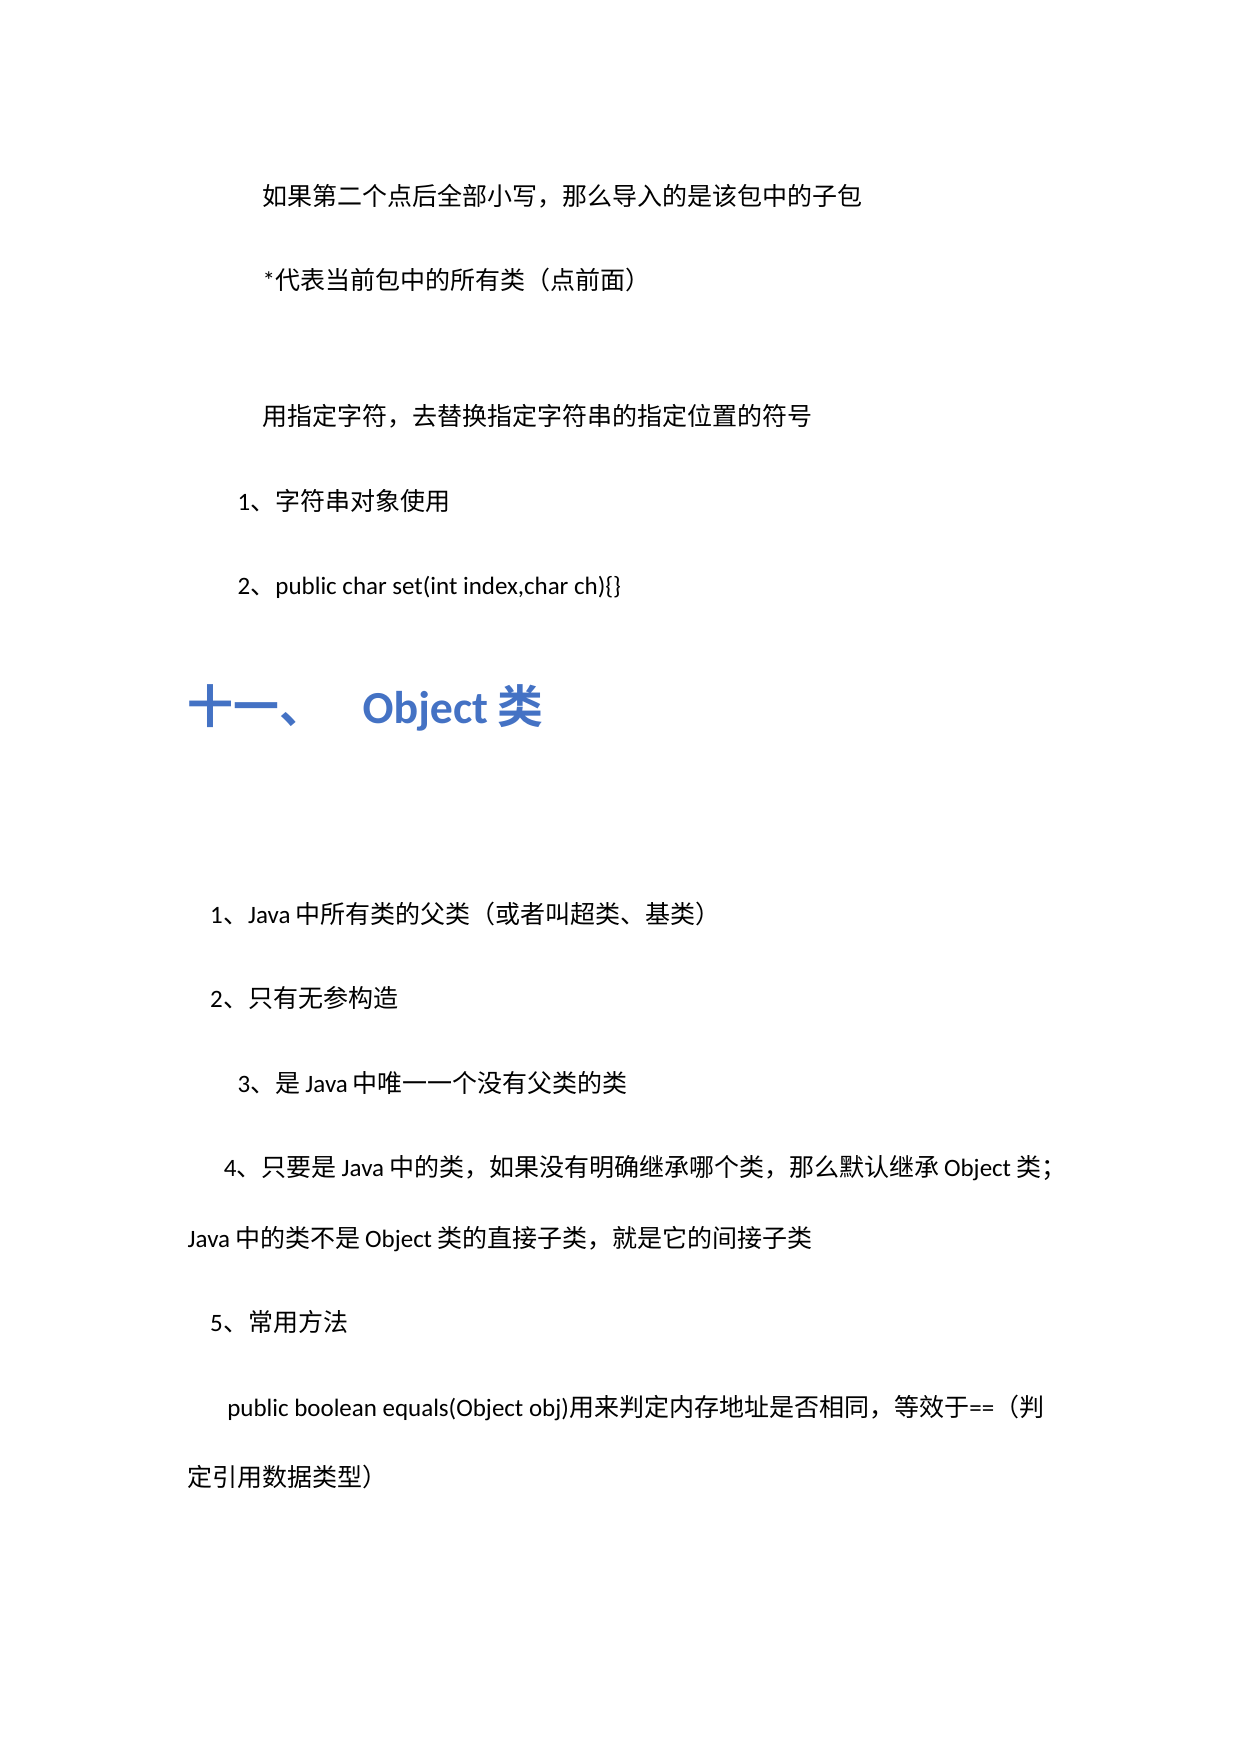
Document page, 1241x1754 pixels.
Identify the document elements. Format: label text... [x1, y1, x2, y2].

text 用指定字符，去替换指定字符串的指定位置的符号 [262, 382, 1053, 447]
text 2、public char set(int index,char ch){} [187, 551, 1053, 616]
text *代表当前包中的所有类（点前面） [262, 246, 1053, 311]
text 5、常用方法 [187, 1288, 1053, 1353]
text 3、是Java中唯一一个没有父类的类 [187, 1049, 1053, 1114]
text 2、只有无参构造 [187, 964, 1053, 1029]
text 如果第二个点后全部小写，那么导入的是该包中的子包 [262, 162, 1053, 227]
text 4、只要是Java中的类，如果没有明确继承哪个类，那么默认继承Object类；Java中的类不是Object类的直接子类，就是它的间接子类 [187, 1133, 1053, 1269]
text public boolean equals(Object obj)用来判定内存地址是否相同，等效于==（判定引用数据类型） [187, 1373, 1053, 1508]
text 1、Java中所有类的父类（或者叫超类、基类） [187, 880, 1053, 945]
subtitle Object类 [187, 655, 1053, 752]
text 1、字符串对象使用 [187, 467, 1053, 532]
